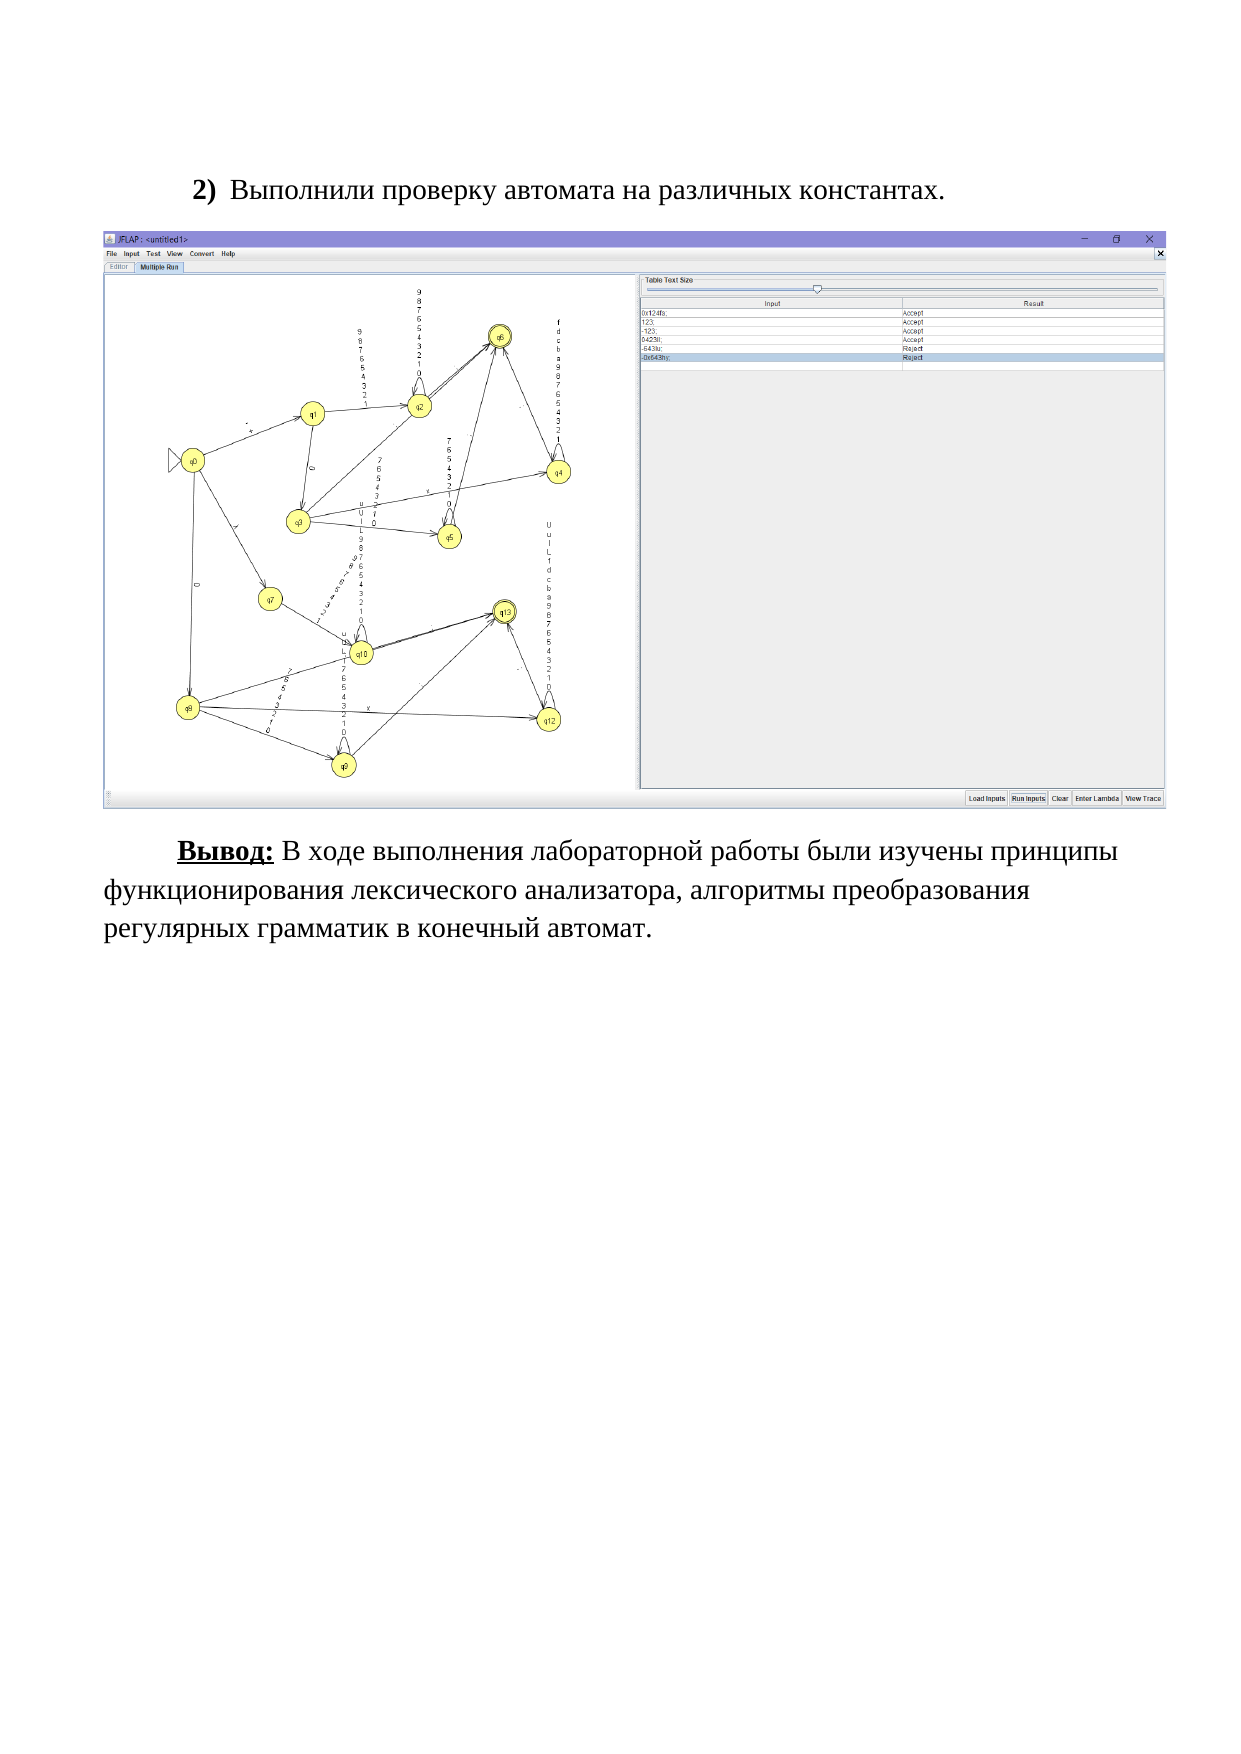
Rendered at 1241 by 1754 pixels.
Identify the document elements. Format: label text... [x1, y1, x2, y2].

picture [103, 231, 1167, 809]
list Выполнили проверку автомата на различных константах. [192, 172, 1166, 206]
text Вывод: В ходе выполнения лабораторной работы были изучены принципы функционирования лексического анализатора, алгоритмы преобразования регулярных грамматик в конечный автомат. [103, 833, 1166, 944]
